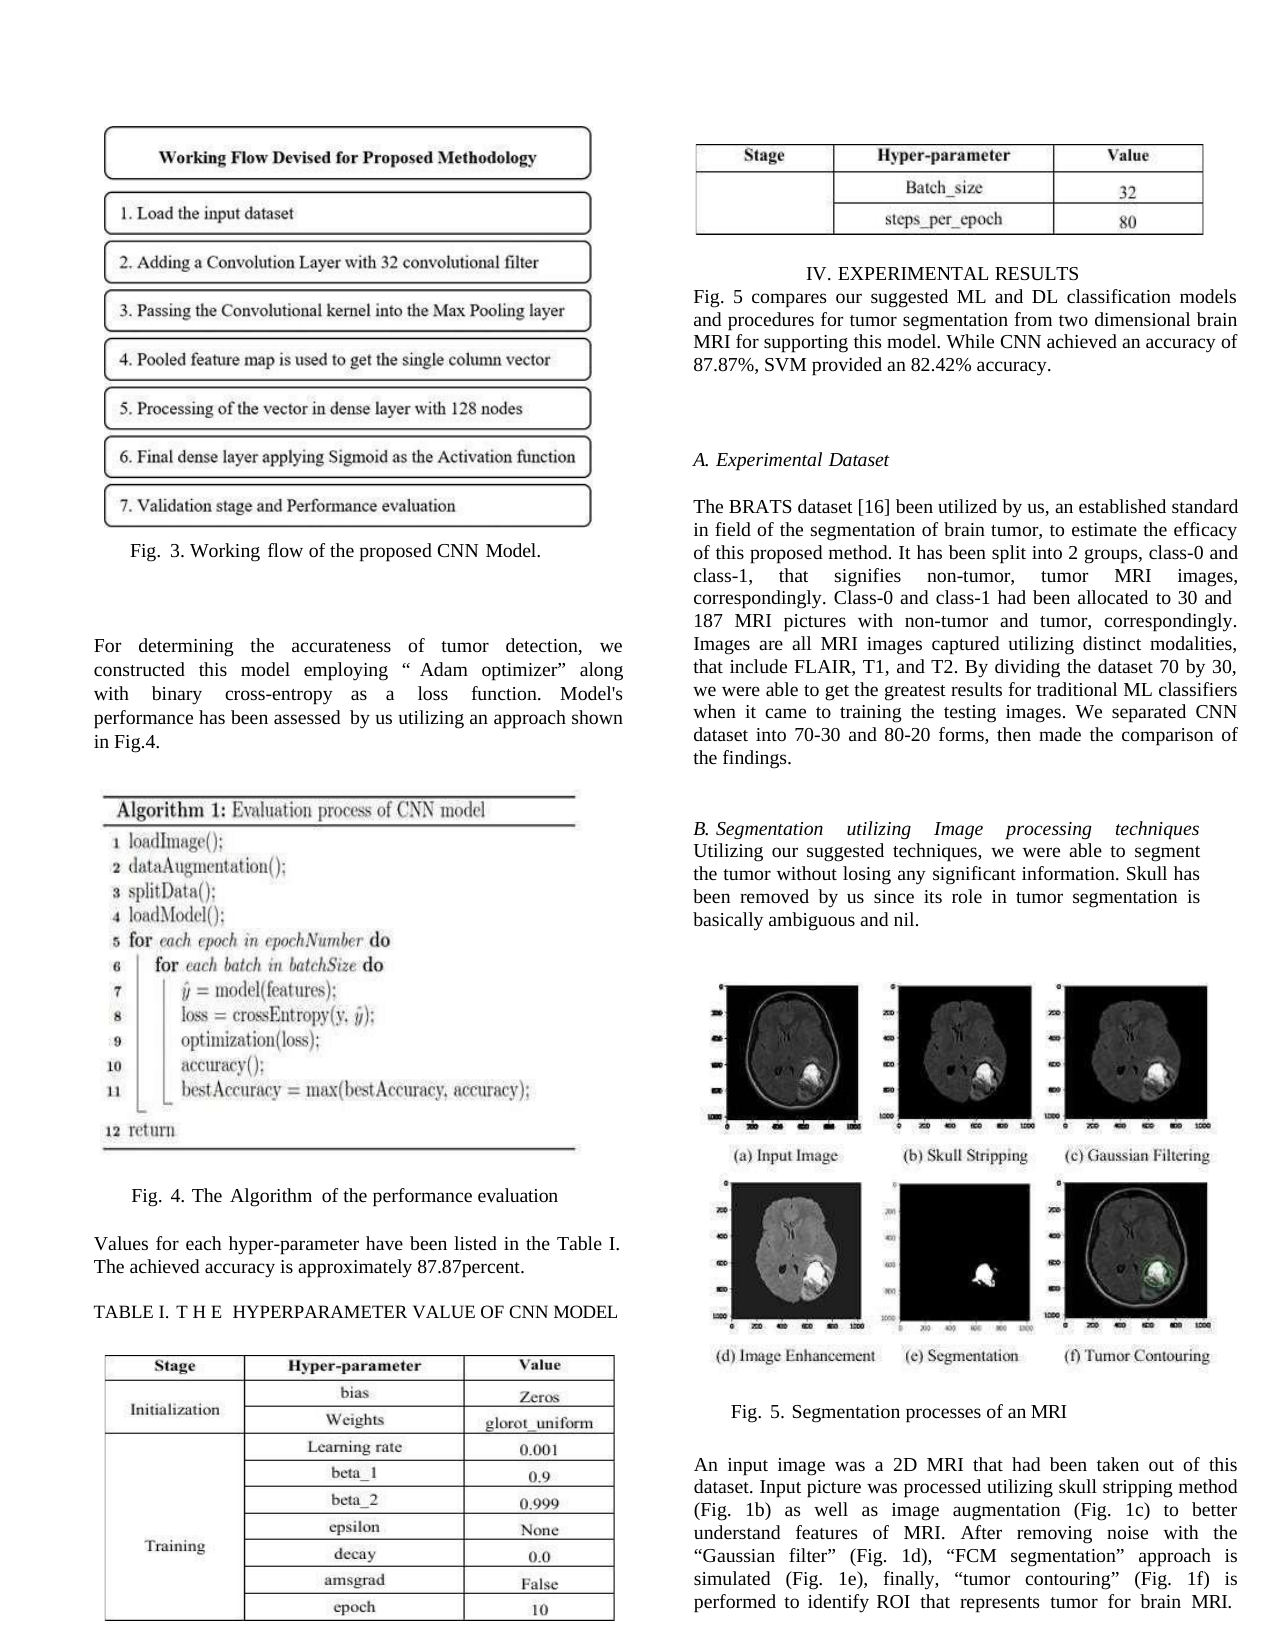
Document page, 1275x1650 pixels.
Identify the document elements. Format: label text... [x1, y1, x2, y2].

text 187 MRI pictures with non-tumor and tumor, correspondingly. Images are all MRI images captured utilizing distinct modalities, that include FLAIR, T1, and T2. By dividing the dataset 70 by 30, we were able to get the greatest results for traditional ML classifiers when it came to training the testing images. We separated CNN dataset into 70-30 and 80-20 forms, then made the comparison of the findings. [693, 609, 1238, 769]
text The BRATS dataset [16] been utilized by us, an established standard in field of the segmentation of brain tumor, to estimate the efficacy of this proposed method. It has been split into 2 groups, class-0 and class-1, that signifies non-tumor, tumor MRI images, correspondingly. Class-0 and class-1 had been allocated to 30 and [693, 495, 1239, 609]
text For determining the accurateness of tumor detection, we constructed this model employing “ Adam optimizer” along with binary cross-entropy as a loss function. Model's performance has been assessed by us utilizing an approach shown in Fig.4. [94, 634, 623, 753]
text Fig. 3. Working flow of the proposed CNN Model. [130, 539, 627, 562]
text Fig. 4. The Algorithm of the performance evaluation [131, 1183, 627, 1206]
text Values for each hyper-parameter have been listed in the Table I. The achieved accuracy is approximately 87.87percent. [94, 1232, 622, 1278]
list Experimental Dataset [693, 448, 1275, 471]
text An input image was a 2D MRI that had been taken out of this dataset. Input picture was processed utilizing skull stripping method (Fig. 1b) as well as image augmentation (Fig. 1c) to better understand features of MRI. After removing noise with the “Gaussian filter” (Fig. 1d), “FCM segmentation” approach is simulated (Fig. 1e), finally, “tumor contouring” (Fig. 1f) is performed to identify ROI that represents tumor for brain MRI. [694, 1453, 1239, 1612]
picture [100, 789, 583, 1155]
list Segmentation utilizing Image processing techniques Utilizing our suggested techniques, we were able to segment the tumor without losing any significant information. Skull has been removed by us since its role in tumor segmentation is basically ambiguous and nil. [693, 817, 1200, 931]
text Fig. 5. Segmentation processes of an MRI [731, 1400, 1275, 1422]
list EXPERIMENTAL RESULTS [806, 262, 1275, 284]
picture [695, 144, 1204, 235]
picture [104, 1355, 615, 1621]
picture [700, 982, 1218, 1373]
text TABLE I. T H E HYPERPARAMETER VALUE OF CNN MODEL [93, 1301, 627, 1323]
text Fig. 5 compares our suggested ML and DL classification models and procedures for tumor segmentation from two dimensional brain MRI for supporting this model. While CNN achieved an accuracy of 87.87%, SVM provided an 82.42% accuracy. [693, 285, 1238, 376]
picture [103, 126, 593, 528]
